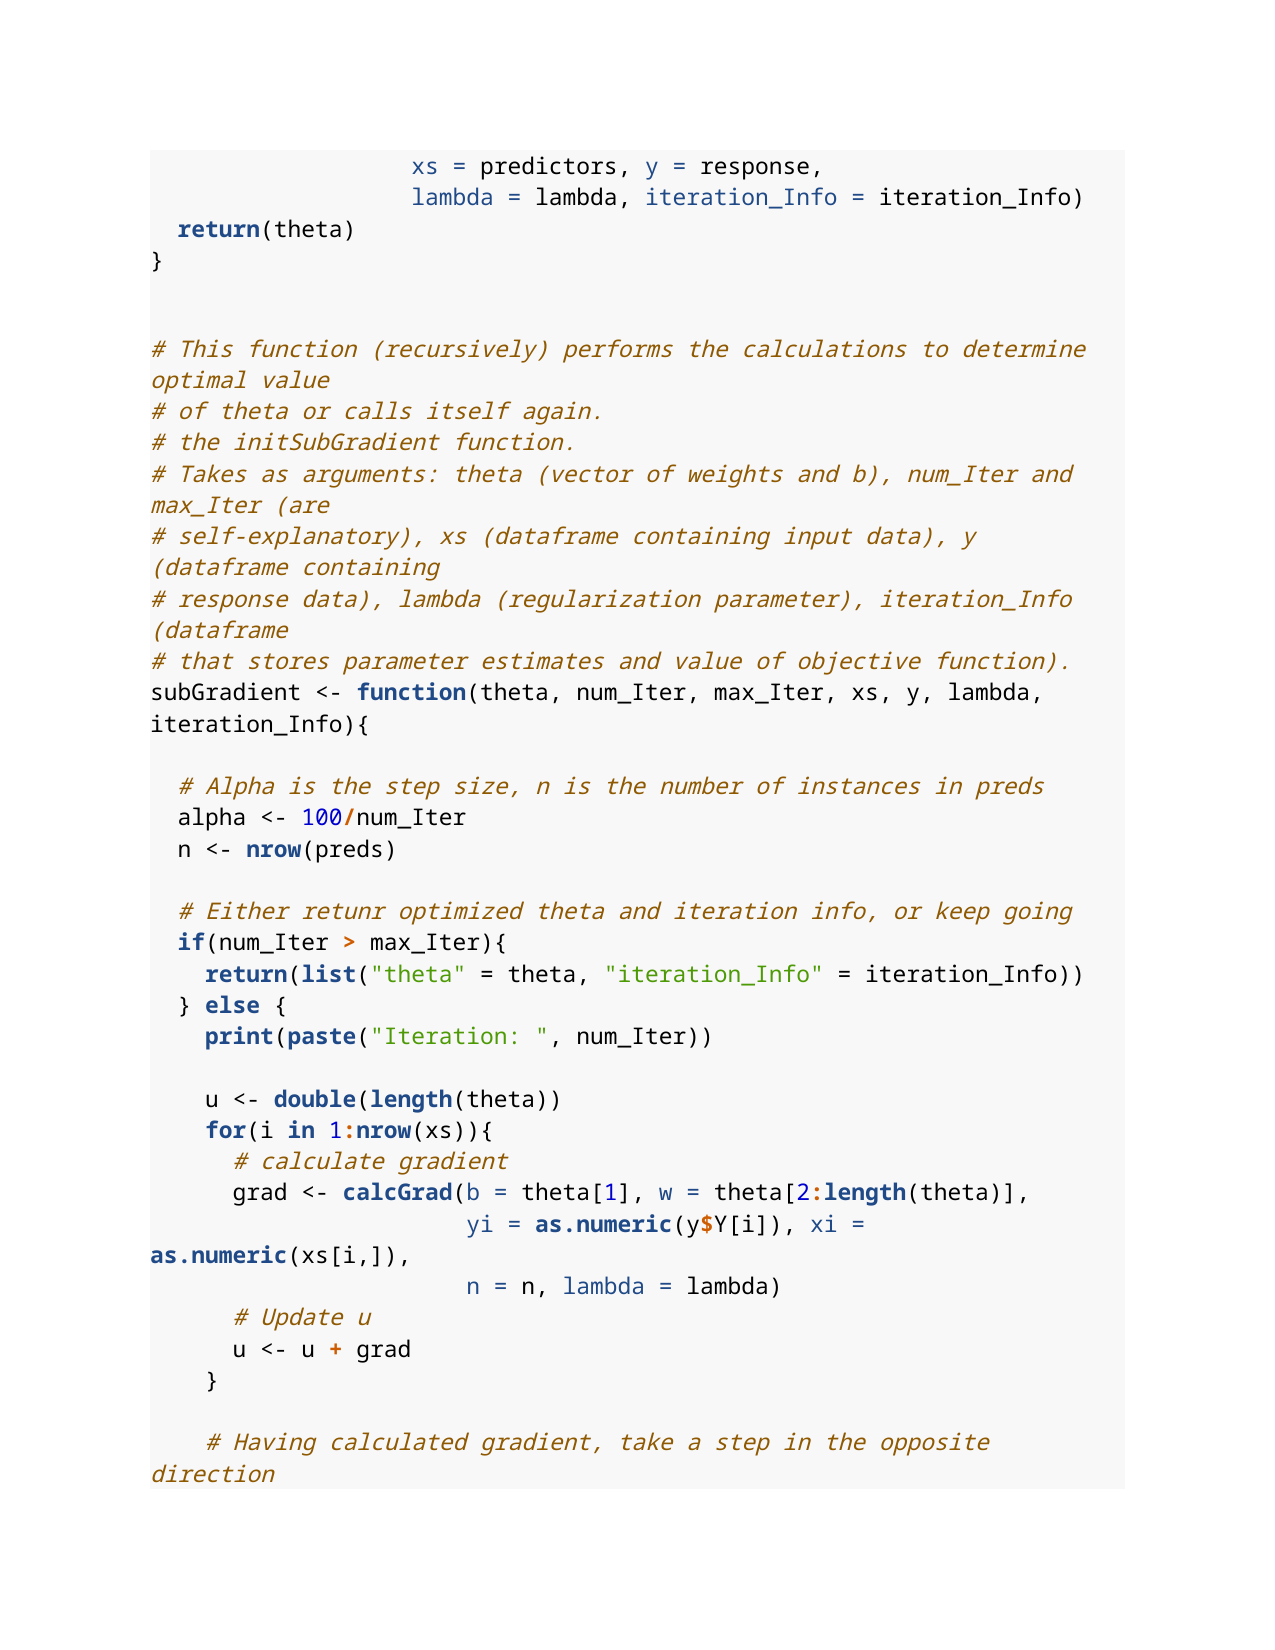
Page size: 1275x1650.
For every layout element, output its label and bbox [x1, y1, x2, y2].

text [150, 150, 1125, 1489]
